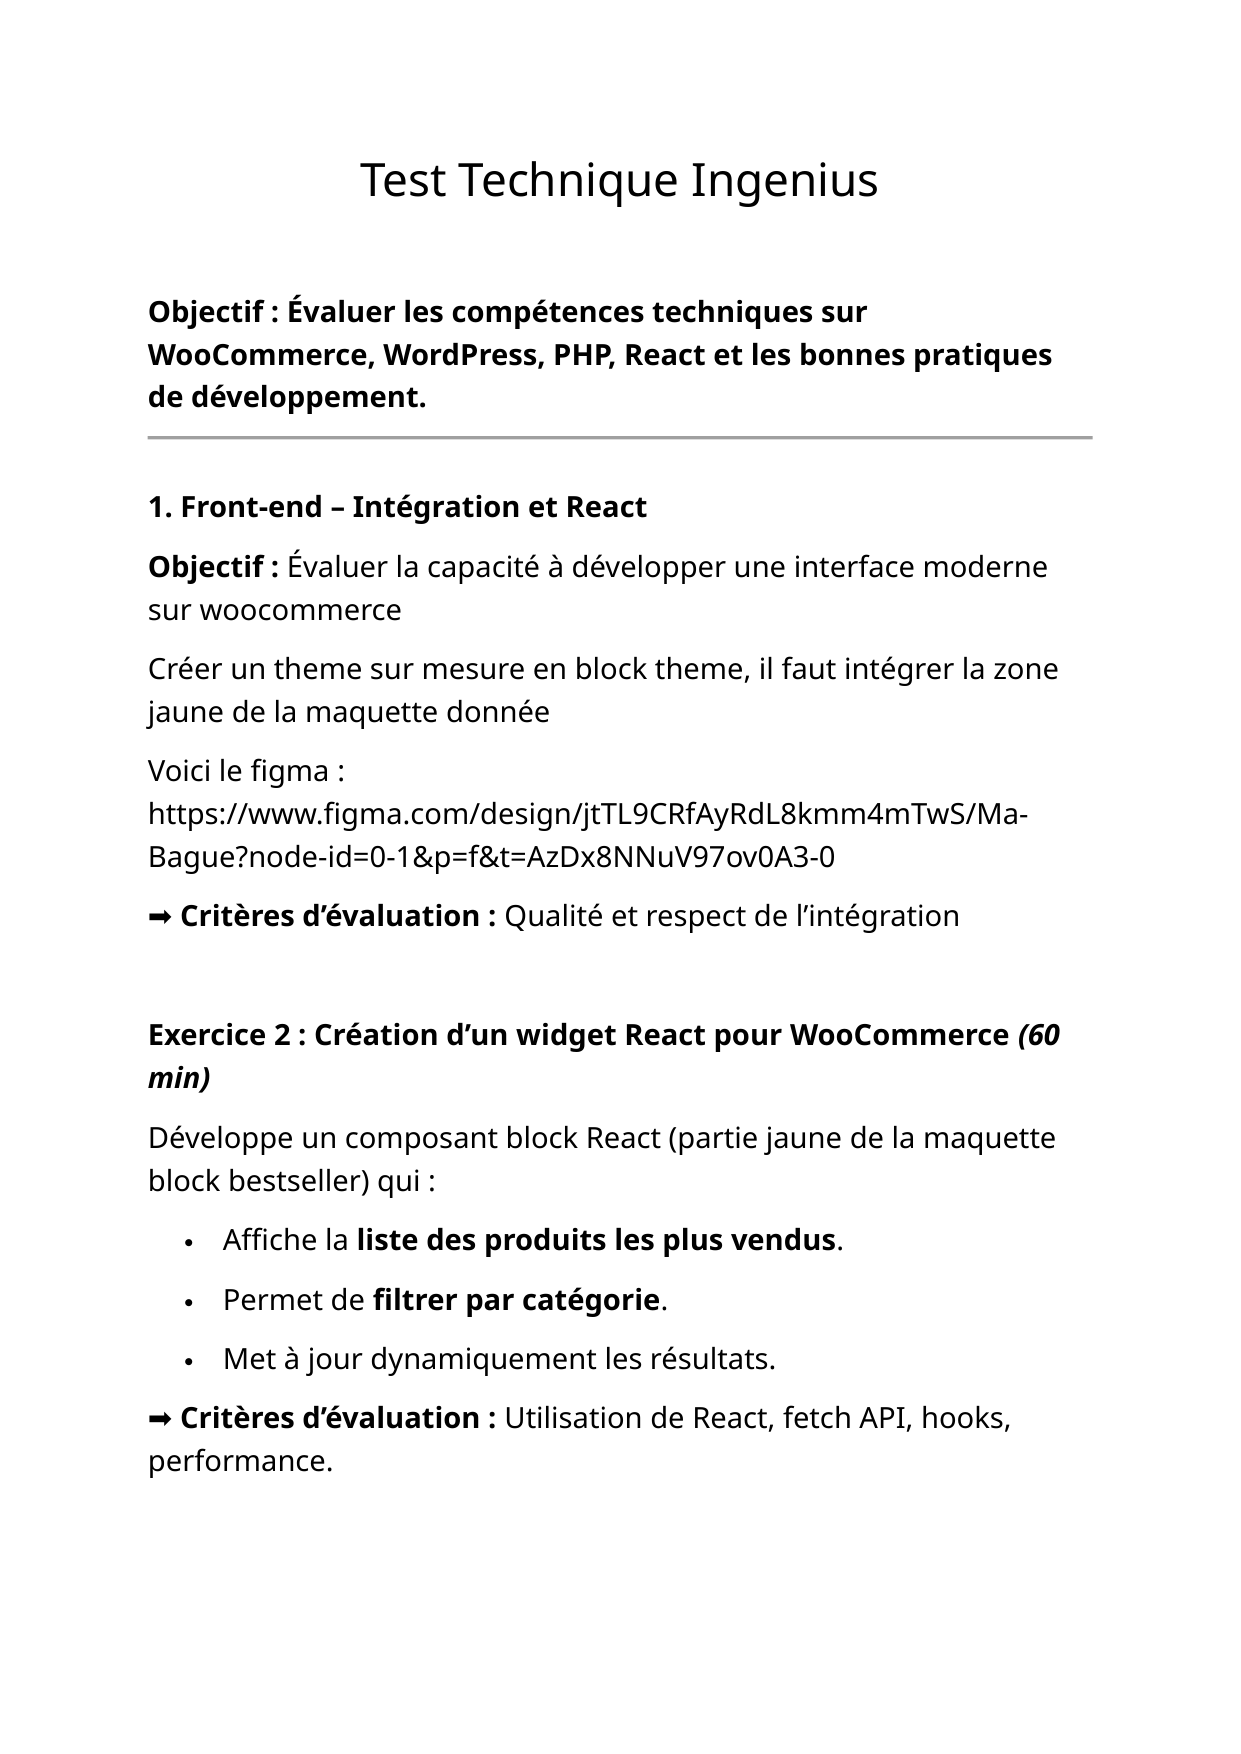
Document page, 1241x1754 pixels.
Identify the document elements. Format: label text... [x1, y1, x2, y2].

list Affiche la liste des produits les plus vendus. [185, 1219, 1093, 1259]
list Met à jour dynamiquement les résultats. [185, 1338, 1093, 1378]
text 1. Front-end – Intégration et React [148, 487, 1093, 526]
text ➡ Critères d’évaluation : Utilisation de React, fetch API, hooks, performance. [148, 1398, 1093, 1480]
text Créer un theme sur mesure en block theme, il faut intégrer la zone jaune de la maquette donnée [148, 648, 1093, 731]
list Permet de filtrer par catégorie. [185, 1279, 1093, 1318]
text ➡ Critères d’évaluation : Qualité et respect de l’intégration [148, 896, 1093, 935]
text Objectif : Évaluer la capacité à développer une interface moderne sur woocommerce [148, 546, 1093, 628]
text Exercice 2 : Création d’un widget React pour WooCommerce (60 min) [148, 1015, 1093, 1097]
text Objectif : Évaluer les compétences techniques sur WooCommerce, WordPress, PHP, React et les bonnes pratiques de développement. [148, 291, 1093, 416]
text Développe un composant block React (partie jaune de la maquette block bestseller) qui : [148, 1117, 1093, 1199]
text Test Technique Ingenius [148, 148, 1093, 210]
text Voici le figma : https://www.figma.com/design/jtTL9CRfAyRdL8kmm4mTwS/Ma-Bague?node-id=0-1&p=f&t=AzDx8NNuV97ov0A3-0 [148, 751, 1093, 876]
